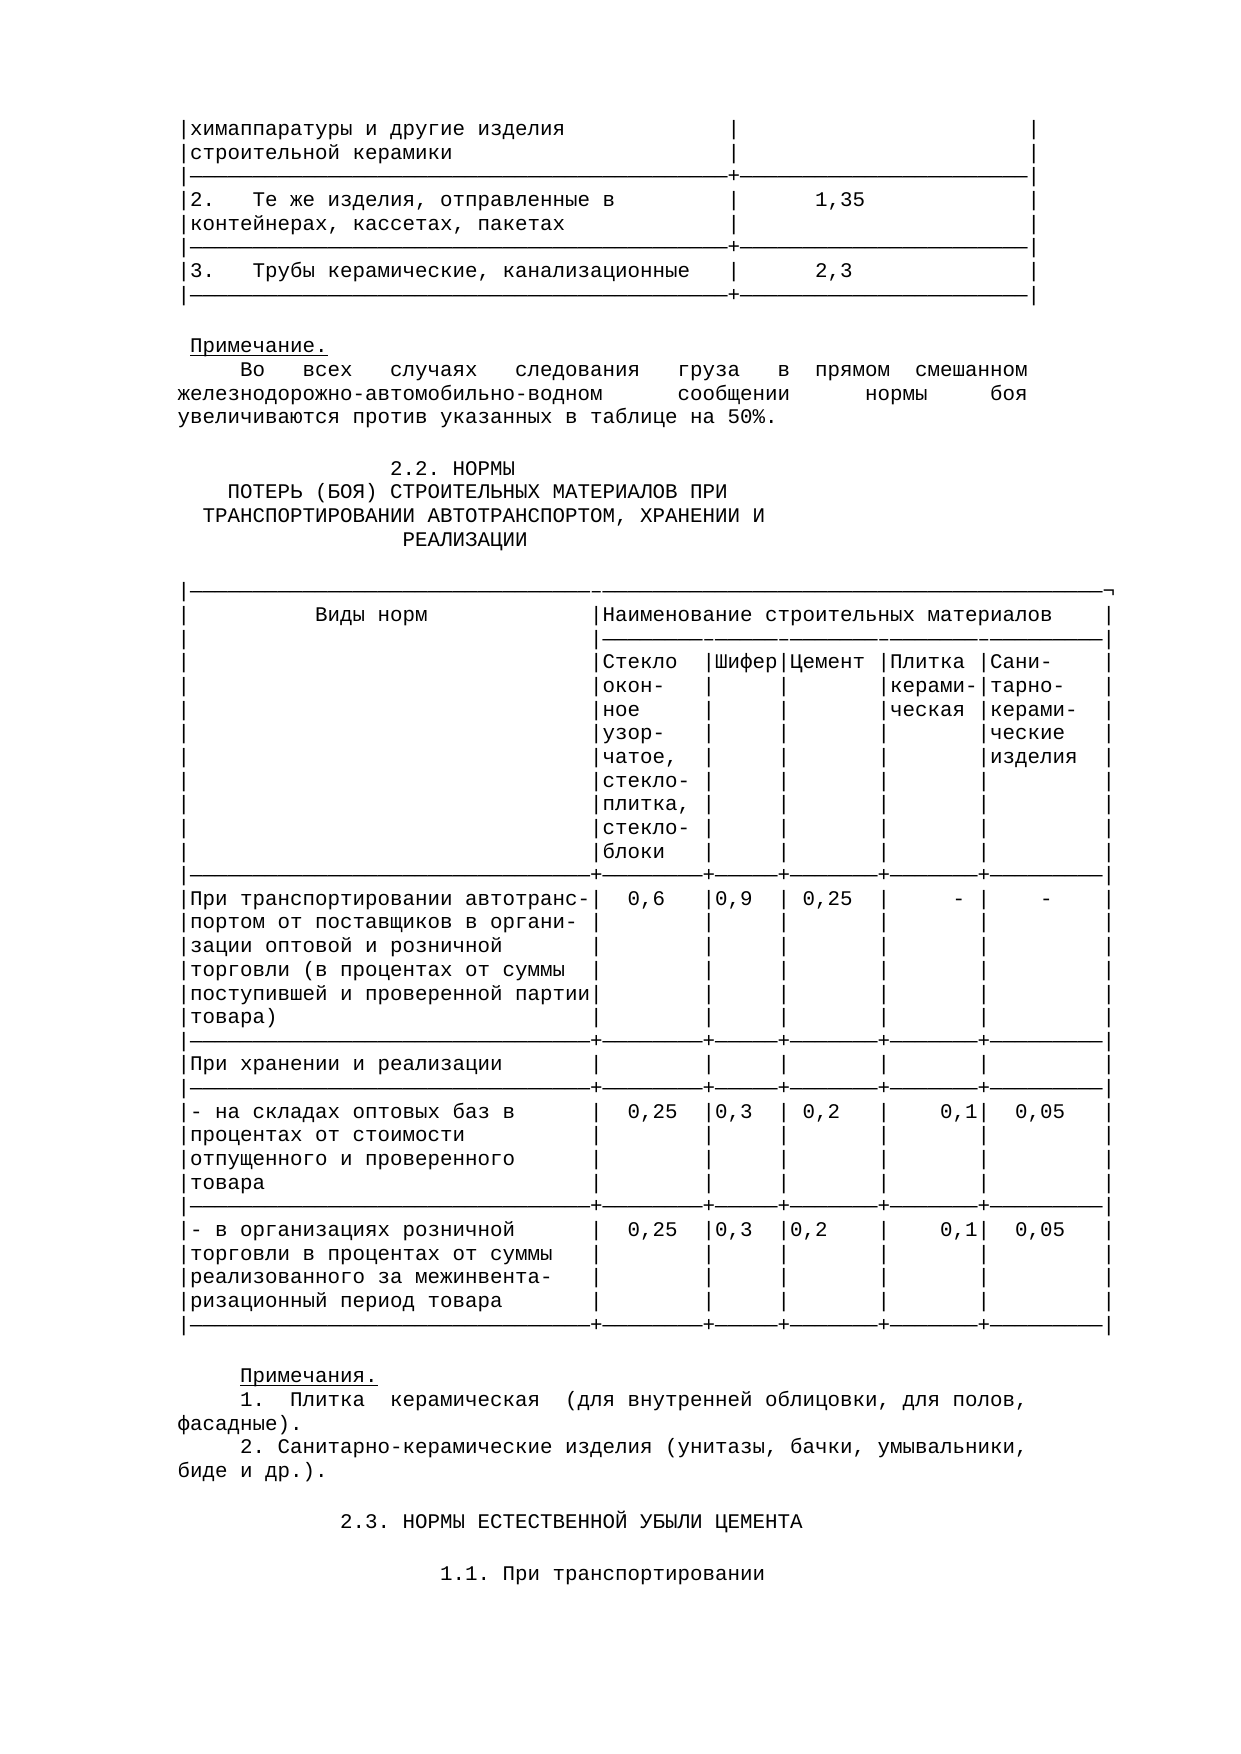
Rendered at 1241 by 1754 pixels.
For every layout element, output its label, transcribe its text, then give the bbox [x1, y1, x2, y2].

text биде и др.). [177, 1460, 1152, 1483]
text ТРАНСПОРТИРОВАНИИ АВТОТРАНСПОРТОМ, ХРАНЕНИИ И [177, 505, 1152, 529]
text |торговли в процентах от суммы | | | | | | [177, 1243, 1152, 1266]
text | |стекло- | | | | | [177, 770, 1152, 793]
text |При транспортировании автотранс-| 0,6 |0,9 | 0,25 | - | - | [177, 888, 1152, 912]
text |————————————————————————————————+————————+—————+———————+———————+—————————| [177, 1030, 1152, 1053]
text 2. Санитарно-керамические изделия (унитазы, бачки, умывальники, [177, 1436, 1152, 1460]
text | |————————–—————–———————–———————–—————————| [177, 628, 1152, 651]
text |- на складах оптовых баз в | 0,25 |0,3 | 0,2 | 0,1| 0,05 | [177, 1101, 1152, 1124]
text Во всех случаях следования груза в прямом смешанном [177, 359, 1152, 383]
text |2. Те же изделия, отправленные в | 1,35 | [177, 189, 1152, 213]
text |————————————————————————————————+————————+—————+———————+———————+—————————| [177, 1195, 1152, 1219]
text ПОТЕРЬ (БОЯ) СТРОИТЕЛЬНЫХ МАТЕРИАЛОВ ПРИ [177, 482, 1152, 505]
text |отпущенного и проверенного | | | | | | [177, 1148, 1152, 1172]
text 2.3. НОРМЫ ЕСТЕСТВЕННОЙ УБЫЛИ ЦЕМЕНТА [177, 1511, 1152, 1535]
text |портом от поставщиков в органи- | | | | | | [177, 912, 1152, 935]
text |При хранении и реализации | | | | | | [177, 1053, 1152, 1077]
text |————————————————————————————————+————————+—————+———————+———————+—————————| [177, 864, 1152, 888]
text |товара | | | | | | [177, 1172, 1152, 1195]
text |———————————————————————————————————————————+———————————————————————| [177, 236, 1152, 260]
text Примечания. [177, 1365, 1152, 1389]
text увеличиваются против указанных в таблице на 50%. [177, 406, 1152, 430]
text |строительной керамики | | [177, 142, 1152, 165]
text |товара) | | | | | | [177, 1006, 1152, 1030]
text фасадные). [177, 1412, 1152, 1436]
text | |Стекло |Шифер|Цемент |Плитка |Сани- | [177, 651, 1152, 675]
text |химаппаратуры и другие изделия | | [177, 118, 1152, 142]
text 1. Плитка керамическая (для внутренней облицовки, для полов, [177, 1389, 1152, 1412]
text | |окон- | | |керами-|тарно- | [177, 675, 1152, 699]
text |ризационный период товара | | | | | | [177, 1290, 1152, 1313]
text |торговли (в процентах от суммы | | | | | | [177, 959, 1152, 982]
text 1.1. При транспортировании [177, 1563, 1152, 1587]
text | |блоки | | | | | [177, 841, 1152, 864]
text |процентах от стоимости | | | | | | [177, 1124, 1152, 1148]
text |————————————————————————————————+————————+—————+———————+———————+—————————| [177, 1313, 1152, 1337]
text Примечание. [177, 335, 1152, 359]
text | Виды норм |Наименование строительных материалов | [177, 604, 1152, 628]
text | |чатое, | | | |изделия | [177, 746, 1152, 770]
text |- в организациях розничной | 0,25 |0,3 |0,2 | 0,1| 0,05 | [177, 1219, 1152, 1243]
text |контейнерах, кассетах, пакетах | | [177, 213, 1152, 236]
text |зации оптовой и розничной | | | | | | [177, 935, 1152, 959]
text | |ное | | |ческая |керами- | [177, 699, 1152, 722]
text |———————————————————————————————————————————+———————————————————————| [177, 165, 1152, 189]
text | |узор- | | | |ческие | [177, 722, 1152, 746]
text 2.2. НОРМЫ [177, 458, 1152, 482]
text |3. Трубы керамические, канализационные | 2,3 | [177, 260, 1152, 284]
text | |плитка, | | | | | [177, 793, 1152, 817]
text |———————————————————————————————————————————+———————————————————————| [177, 284, 1152, 307]
text |поступившей и проверенной партии| | | | | | [177, 982, 1152, 1006]
text железнодорожно-автомобильно-водном сообщении нормы боя [177, 383, 1152, 406]
text РЕАЛИЗАЦИИ [177, 529, 1152, 552]
text | |стекло- | | | | | [177, 817, 1152, 841]
text |————————————————————————————————–————————————————————————————————————————¬ [177, 581, 1152, 604]
text |————————————————————————————————+————————+—————+———————+———————+—————————| [177, 1077, 1152, 1101]
text |реализованного за межинвента- | | | | | | [177, 1266, 1152, 1290]
